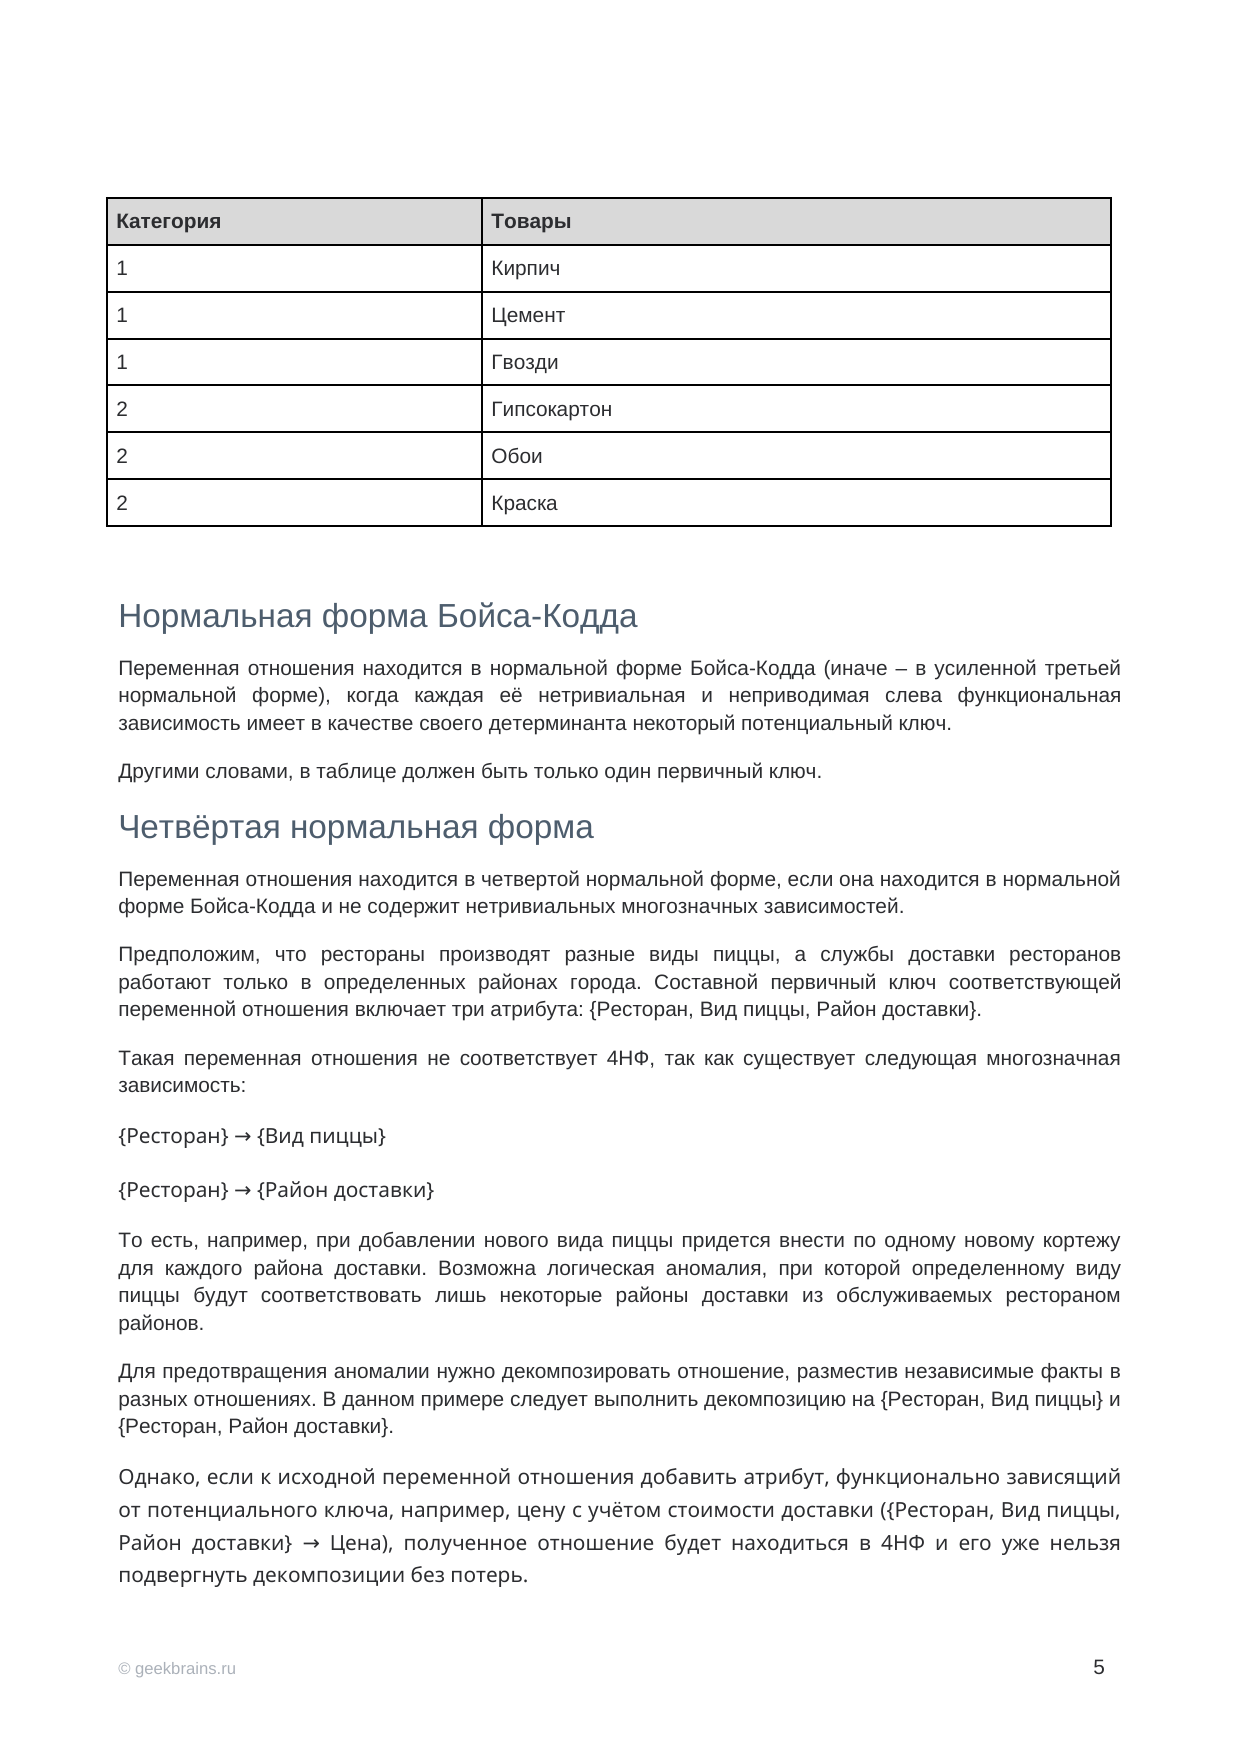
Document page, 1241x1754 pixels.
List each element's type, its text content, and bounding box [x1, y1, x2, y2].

table_header Товары [483, 199, 1110, 244]
table_cell Обои [483, 433, 1110, 478]
table_header Категория [108, 199, 481, 244]
table_cell 2 [108, 480, 481, 525]
table_cell Цемент [483, 293, 1110, 337]
table_cell 1 [108, 340, 481, 384]
table_cell 1 [108, 293, 481, 337]
text Другими словами, в таблице должен быть только один первичный ключ. [118, 759, 1122, 783]
table_cell Кирпич [483, 246, 1110, 291]
text Предположим, что рестораны производят разные виды пиццы, а службы доставки ресторанов работают только в определенных районах города. Составной первичный ключ соответствующей переменной отношения включает три атрибута: {Ресторан, Вид пиццы, Район доставки}. [118, 942, 1122, 1021]
table_cell 1 [108, 246, 481, 291]
text Переменная отношения находится в нормальной форме Бойса-Кодда (иначе – в усиленной третьей нормальной форме), когда каждая её нетривиальная и неприводимая слева функциональная зависимость имеет в качестве своего детерминанта некоторый потенциальный ключ. [118, 655, 1122, 734]
text Такая переменная отношения не соответствует 4НФ, так как существует следующая многозначная зависимость: [118, 1046, 1122, 1097]
text Однако, если к исходной переменной отношения добавить атрибут, функционально зависящий от потенциального ключа, например, цену с учётом стоимости доставки ({Ресторан, Вид пиццы, Район доставки} → Цена), полученное отношение будет находиться в 4НФ и его уже нельзя подвергнуть декомпозиции без потерь. [118, 1462, 1122, 1589]
subtitle Нормальная форма Бойса-Кодда [118, 596, 1122, 634]
text Переменная отношения находится в четвертой нормальной форме, если она находится в нормальной форме Бойса-Кодда и не содержит нетривиальных многозначных зависимостей. [118, 866, 1122, 918]
text {Ресторан} → {Район доставки} [118, 1175, 1122, 1203]
table_cell 2 [108, 386, 481, 431]
text {Ресторан} → {Вид пиццы} [118, 1121, 1122, 1150]
table_cell 2 [108, 433, 481, 478]
subtitle Четвёртая нормальная форма [118, 807, 1122, 846]
table_cell Гвозди [483, 340, 1110, 384]
text Для предотвращения аномалии нужно декомпозировать отношение, разместив независимые факты в разных отношениях. В данном примере следует выполнить декомпозицию на {Ресторан, Вид пиццы} и {Ресторан, Район доставки}. [118, 1359, 1122, 1438]
text То есть, например, при добавлении нового вида пиццы придется внести по одному новому кортежу для каждого района доставки. Возможна логическая аномалия, при которой определенному виду пиццы будут соответствовать лишь некоторые районы доставки из обслуживаемых рестораном районов. [118, 1228, 1122, 1335]
table_cell Гипсокартон [483, 386, 1110, 431]
table_cell Краска [483, 480, 1110, 525]
